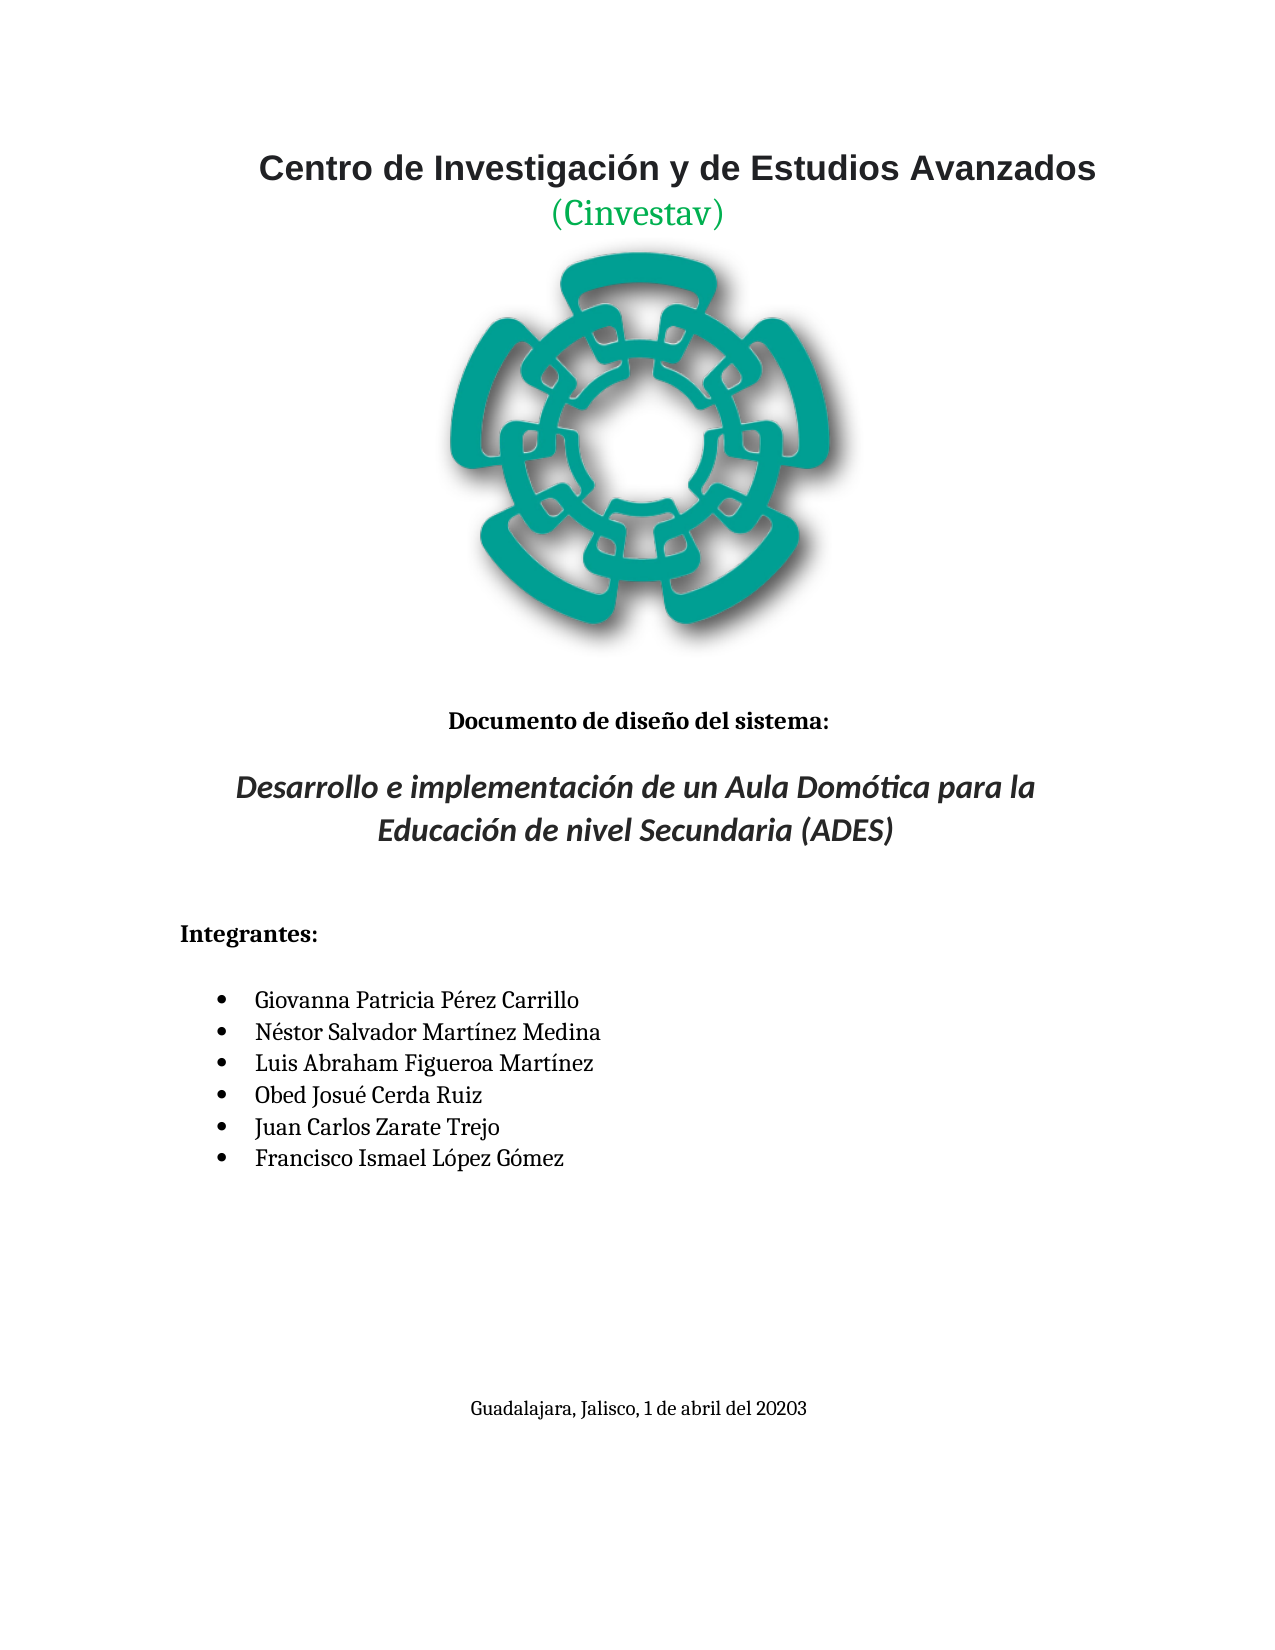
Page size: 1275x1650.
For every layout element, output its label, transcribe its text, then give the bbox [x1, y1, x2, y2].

text Guadalajara, Jalisco, 1 de abril del 20203 [180, 1396, 1098, 1420]
list Giovanna Patricia Pérez Carrillo [217, 986, 1098, 1015]
list Obed Josué Cerda Ruiz [217, 1081, 1098, 1109]
list Francisco Ismael López Gómez [217, 1144, 1098, 1173]
text (Cinvestav) [177, 192, 1098, 235]
text Documento de diseño del sistema: [180, 707, 1098, 736]
text Integrantes: [180, 920, 1098, 949]
list Néstor Salvador Martínez Medina [217, 1018, 1098, 1046]
list Juan Carlos Zarate Trejo [217, 1112, 1098, 1141]
list Luis Abraham Figueroa Martínez [217, 1049, 1098, 1078]
text Desarrollo e implementación de un Aula Domótica para la Educación de nivel Secundaria (ADES) [177, 766, 1098, 849]
picture [402, 234, 873, 676]
